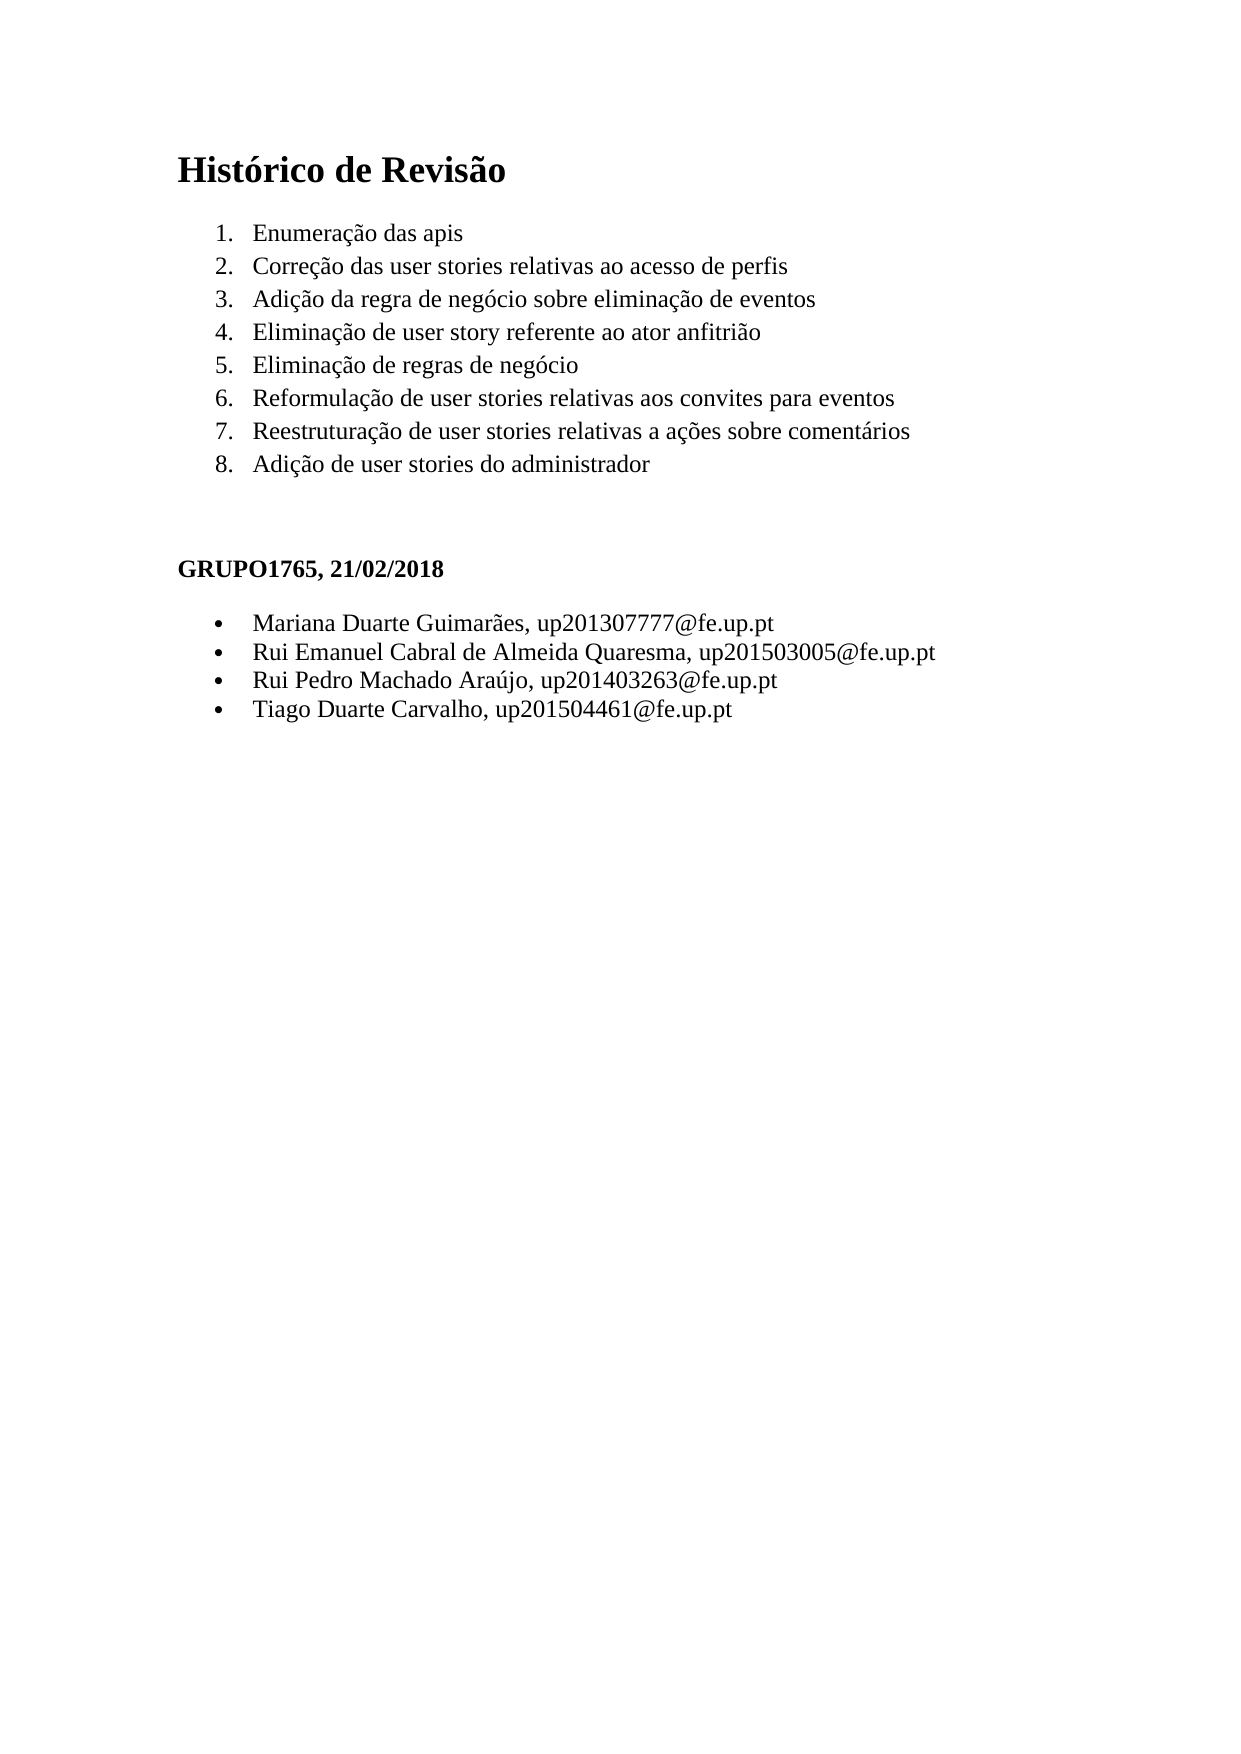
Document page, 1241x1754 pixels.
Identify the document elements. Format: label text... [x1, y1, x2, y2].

list Eliminação de user story referente ao ator anfitrião [215, 317, 1063, 346]
list Reestruturação de user stories relativas a ações sobre comentários [215, 416, 1063, 445]
list Rui Pedro Machado Araújo, up201403263@fe.up.pt [215, 665, 1063, 694]
list Mariana Duarte Guimarães, up201307777@fe.up.pt [215, 608, 1063, 637]
text Histórico de Revisão [177, 148, 1063, 191]
text GRUPO1765, 21/02/2018 [177, 554, 1063, 583]
list Adição de user stories do administrador [215, 449, 1063, 478]
list Correção das user stories relativas ao acesso de perfis [215, 251, 1063, 280]
list Tiago Duarte Carvalho, up201504461@fe.up.pt [215, 694, 1063, 723]
list Eliminação de regras de negócio [215, 350, 1063, 379]
list Reformulação de user stories relativas aos convites para eventos [215, 383, 1063, 412]
list Enumeração das apis [215, 218, 1063, 247]
list Adição da regra de negócio sobre eliminação de eventos [215, 284, 1063, 313]
list Rui Emanuel Cabral de Almeida Quaresma, up201503005@fe.up.pt [215, 637, 1063, 665]
